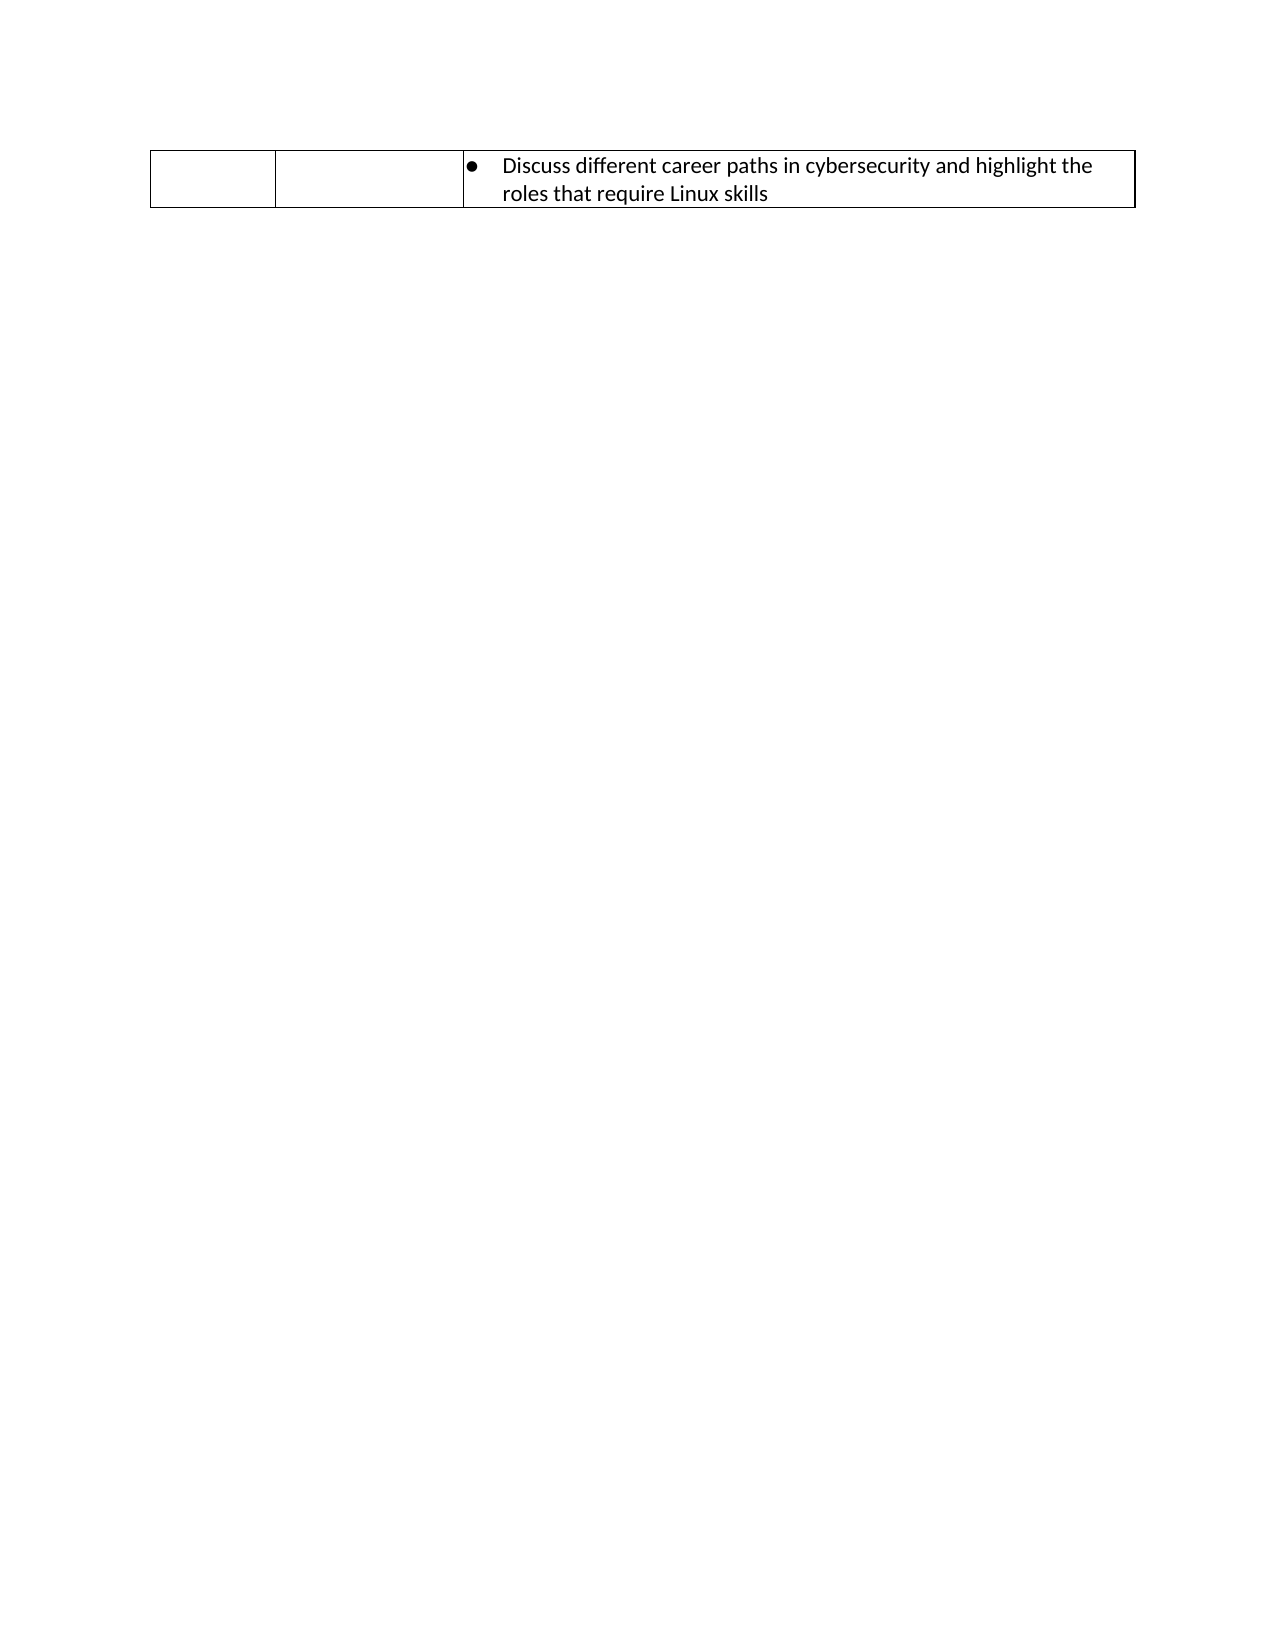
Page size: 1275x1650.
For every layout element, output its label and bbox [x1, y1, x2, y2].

table_cell [464, 151, 1134, 207]
table_cell [276, 151, 463, 207]
table_cell [151, 151, 275, 207]
